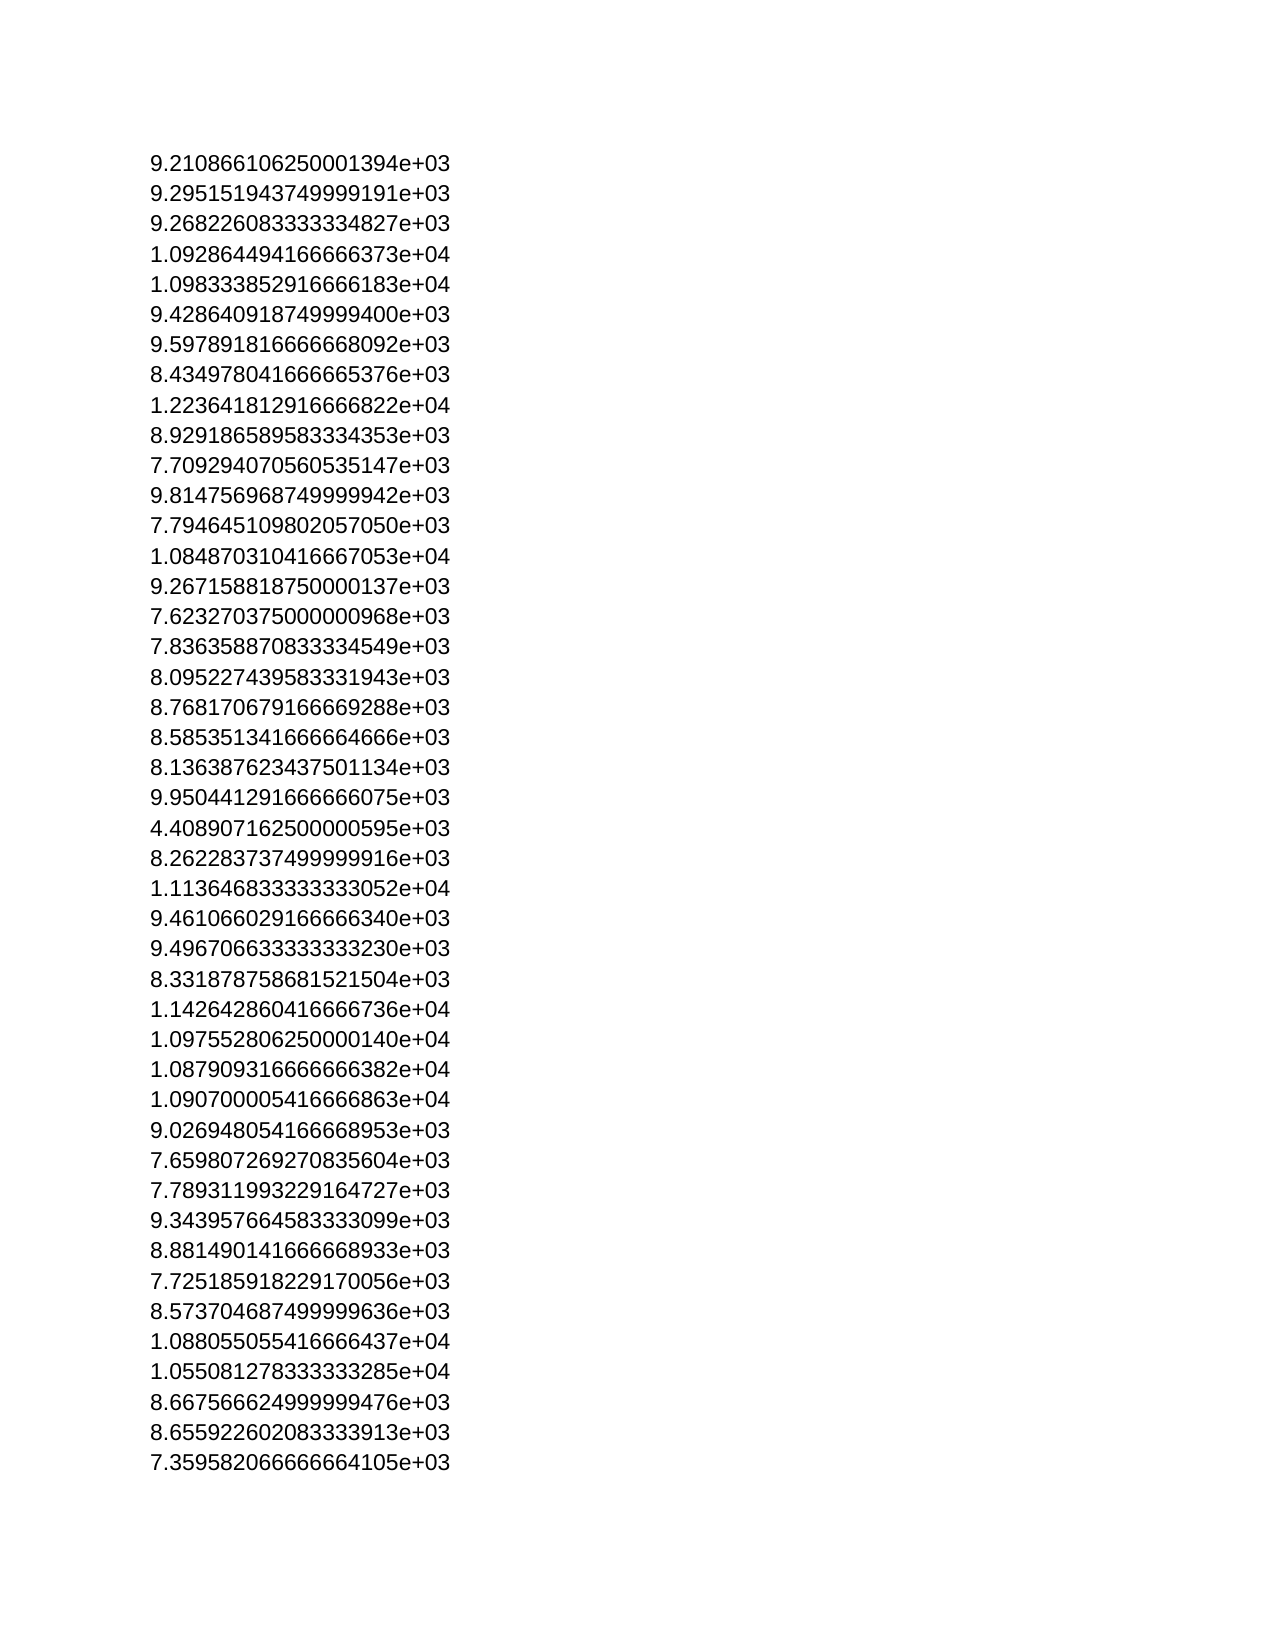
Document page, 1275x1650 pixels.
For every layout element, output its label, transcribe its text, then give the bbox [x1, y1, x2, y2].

text 7.623270375000000968e+03 [150, 603, 1125, 629]
text 1.087909316666666382e+04 [150, 1056, 1125, 1083]
text 1.223641812916666822e+04 [150, 392, 1125, 418]
text 1.084870310416667053e+04 [150, 543, 1125, 569]
text 8.095227439583331943e+03 [150, 663, 1125, 690]
text 1.113646833333333052e+04 [150, 875, 1125, 901]
text 1.055081278333333285e+04 [150, 1358, 1125, 1385]
text 7.725185918229170056e+03 [150, 1268, 1125, 1294]
text 1.097552806250000140e+04 [150, 1026, 1125, 1052]
text 8.262283737499999916e+03 [150, 845, 1125, 871]
text 7.709294070560535147e+03 [150, 452, 1125, 478]
text 8.331878758681521504e+03 [150, 966, 1125, 992]
text 9.210866106250001394e+03 [150, 150, 1125, 176]
text 8.768170679166669288e+03 [150, 694, 1125, 720]
text 8.434978041666665376e+03 [150, 361, 1125, 388]
text 8.136387623437501134e+03 [150, 754, 1125, 781]
text 7.789311993229164727e+03 [150, 1177, 1125, 1203]
text 9.268226083333334827e+03 [150, 210, 1125, 237]
text 4.408907162500000595e+03 [150, 814, 1125, 841]
text 7.659807269270835604e+03 [150, 1147, 1125, 1173]
text 9.461066029166666340e+03 [150, 905, 1125, 932]
text 9.597891816666668092e+03 [150, 331, 1125, 358]
text 8.585351341666664666e+03 [150, 724, 1125, 750]
text 9.295151943749999191e+03 [150, 180, 1125, 207]
text 8.667566624999999476e+03 [150, 1388, 1125, 1415]
text 1.098333852916666183e+04 [150, 271, 1125, 297]
text 1.088055055416666437e+04 [150, 1328, 1125, 1354]
text 1.090700005416666863e+04 [150, 1086, 1125, 1113]
text 7.836358870833334549e+03 [150, 633, 1125, 660]
text 9.026948054166668953e+03 [150, 1117, 1125, 1143]
text 9.428640918749999400e+03 [150, 301, 1125, 327]
text 9.950441291666666075e+03 [150, 784, 1125, 811]
text 9.814756968749999942e+03 [150, 482, 1125, 509]
text 7.359582066666664105e+03 [150, 1449, 1125, 1475]
text 8.881490141666668933e+03 [150, 1237, 1125, 1264]
text 1.142642860416666736e+04 [150, 996, 1125, 1022]
text 8.655922602083333913e+03 [150, 1419, 1125, 1445]
text 9.343957664583333099e+03 [150, 1207, 1125, 1234]
text 1.092864494166666373e+04 [150, 241, 1125, 267]
text 9.267158818750000137e+03 [150, 573, 1125, 599]
text 8.929186589583334353e+03 [150, 422, 1125, 448]
text 7.794645109802057050e+03 [150, 512, 1125, 539]
text 8.573704687499999636e+03 [150, 1298, 1125, 1324]
text 9.496706633333333230e+03 [150, 935, 1125, 962]
